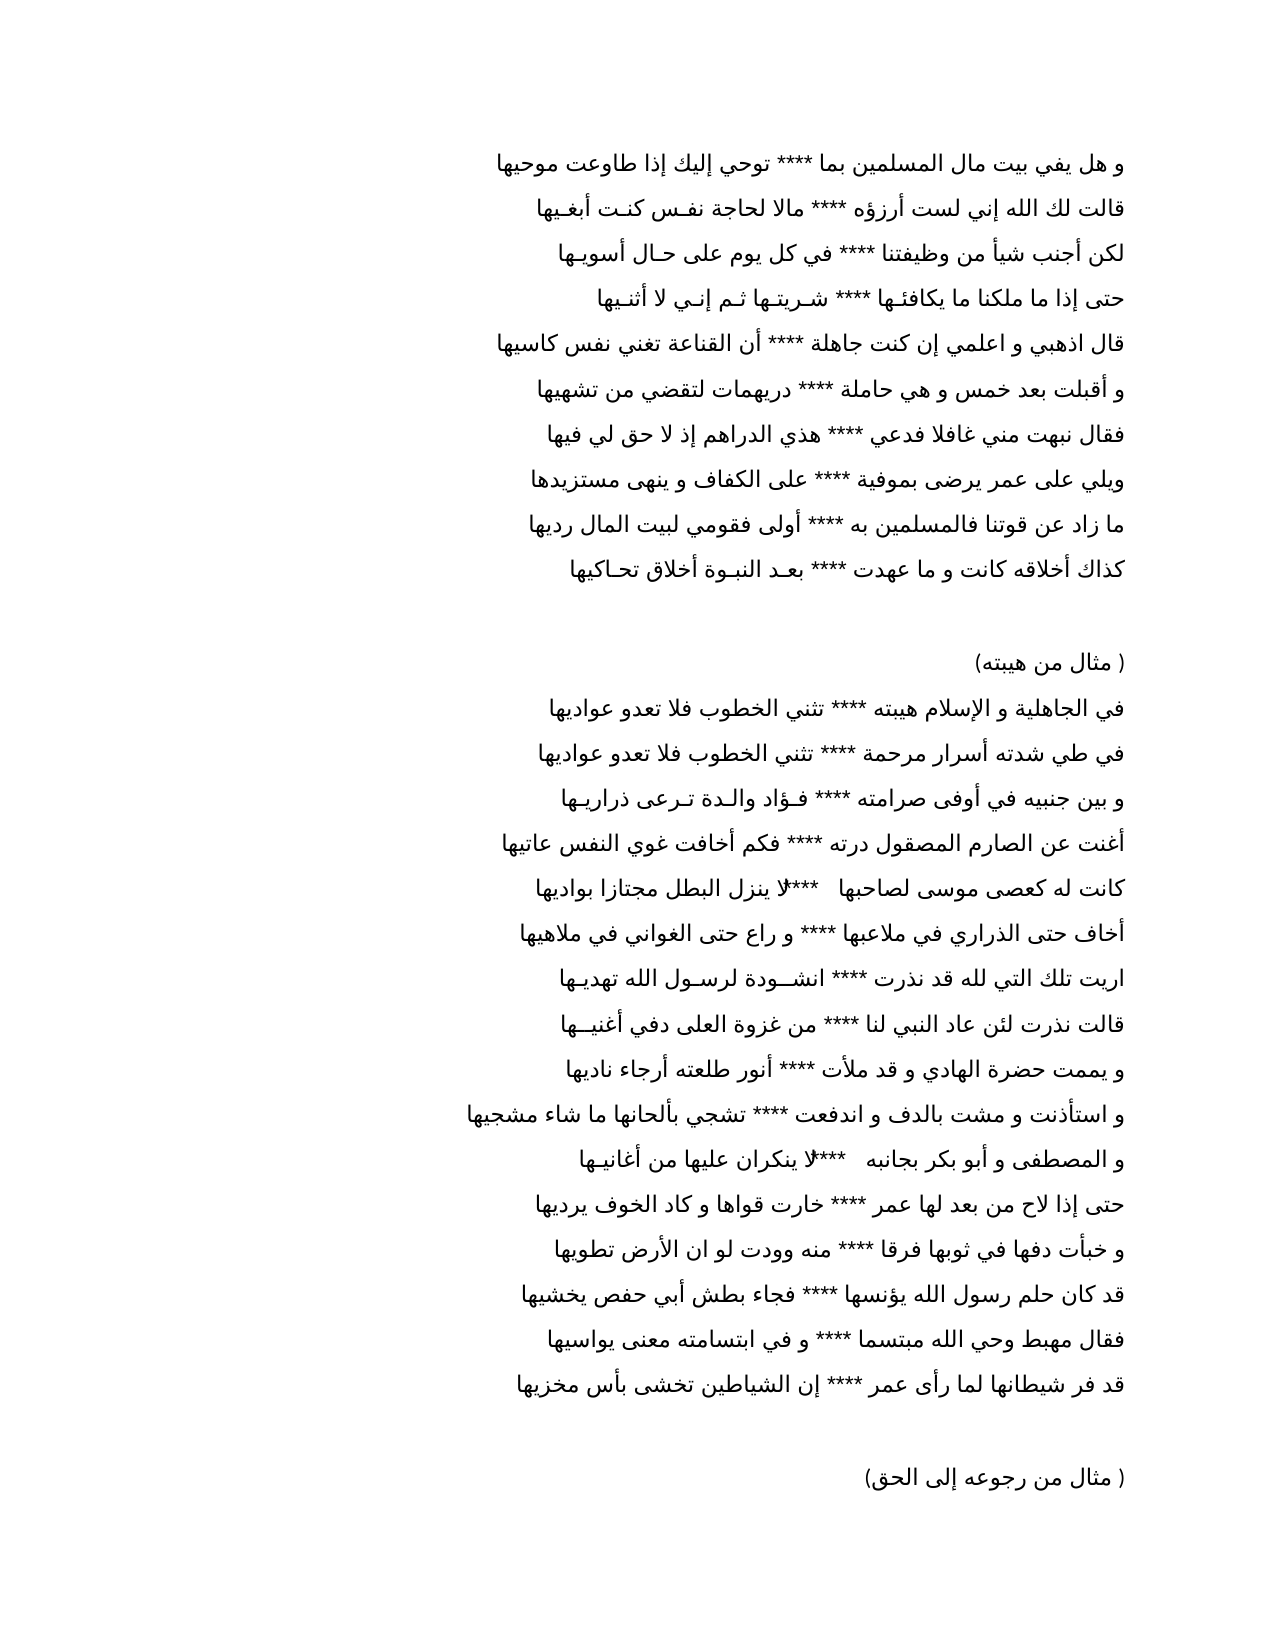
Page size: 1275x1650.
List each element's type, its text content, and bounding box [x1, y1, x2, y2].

text قال اذهبي و اعلمي إن كنت جاهلة **** أن القناعة تغني نفس كاسيها [150, 330, 1125, 357]
text قالت نذرت لئن عاد النبي لنا **** من غزوة العلى دفي أغنيــها [150, 1011, 1125, 1037]
text و بين جنبيه في أوفى صرامته **** فـؤاد والـدة تـرعى ذراريـها [150, 785, 1125, 811]
text و يممت حضرة الهادي و قد ملأت **** أنور طلعته أرجاء ناديها [150, 1056, 1125, 1082]
text فقال مهبط وحي الله مبتسما **** و في ابتسامته معنى يواسيها [150, 1326, 1125, 1353]
text حتى إذا ما ملكنا ما يكافئـها **** شـريتـها ثـم إنـي لا أثنـيها [150, 285, 1125, 312]
text قالت لك الله إني لست أرزؤه **** مالا لحاجة نفـس كنـت أبغـيها [150, 195, 1125, 221]
text قد كان حلم رسول الله يؤنسها **** فجاء بطش أبي حفص يخشيها [150, 1281, 1125, 1307]
text ويلي على عمر يرضى بموفية **** على الكفاف و ينهى مستزيدها [150, 466, 1125, 492]
text كذاك أخلاقه كانت و ما عهدت **** بعـد النبـوة أخلاق تحـاكيها [150, 556, 1125, 582]
text أخاف حتى الذراري في ملاعبها **** و راع حتى الغواني في ملاهيها [150, 920, 1125, 947]
text و خبأت دفها في ثوبها فرقا **** منه وودت لو ان الأرض تطويها [150, 1236, 1125, 1262]
text لكن أجنب شيأ من وظيفتنا **** في كل يوم على حـال أسويـها [150, 240, 1125, 267]
text و أقبلت بعد خمس و هي حاملة **** دريهمات لتقضي من تشهيها [150, 376, 1125, 402]
text في طي شدته أسرار مرحمة **** تثني الخطوب فلا تعدو عواديها [150, 740, 1125, 766]
text حتى إذا لاح من بعد لها عمر **** خارت قواها و كاد الخوف يرديها [150, 1191, 1125, 1217]
text (مثال من رجوعه إلى الحق ) [150, 1463, 1125, 1491]
text قد فر شيطانها لما رأى عمر **** إن الشياطين تخشى بأس مخزيها [150, 1371, 1125, 1398]
text و المصطفى و أبو بكر بجانبه **** لا ينكران عليها من أغانيـها [150, 1146, 1125, 1172]
text (مثال من هيبته ) [150, 648, 1125, 676]
text اريت تلك التي لله قد نذرت **** انشــودة لرسـول الله تهديـها [150, 965, 1125, 992]
text كانت له كعصى موسى لصاحبها **** لا ينزل البطل مجتازا بواديها [150, 875, 1125, 902]
text و استأذنت و مشت بالدف و اندفعت **** تشجي بألحانها ما شاء مشجيها [150, 1101, 1125, 1127]
text أغنت عن الصارم المصقول درته **** فكم أخافت غوي النفس عاتيها [150, 830, 1125, 856]
text فقال نبهت مني غافلا فدعي **** هذي الدراهم إذ لا حق لي فيها [150, 421, 1125, 447]
text و هل يفي بيت مال المسلمين بما **** توحي إليك إذا طاوعت موحيها [150, 150, 1125, 176]
text ما زاد عن قوتنا فالمسلمين به **** أولى فقومي لبيت المال رديها [150, 511, 1125, 537]
text في الجاهلية و الإسلام هيبته **** تثني الخطوب فلا تعدو عواديها [150, 695, 1125, 721]
